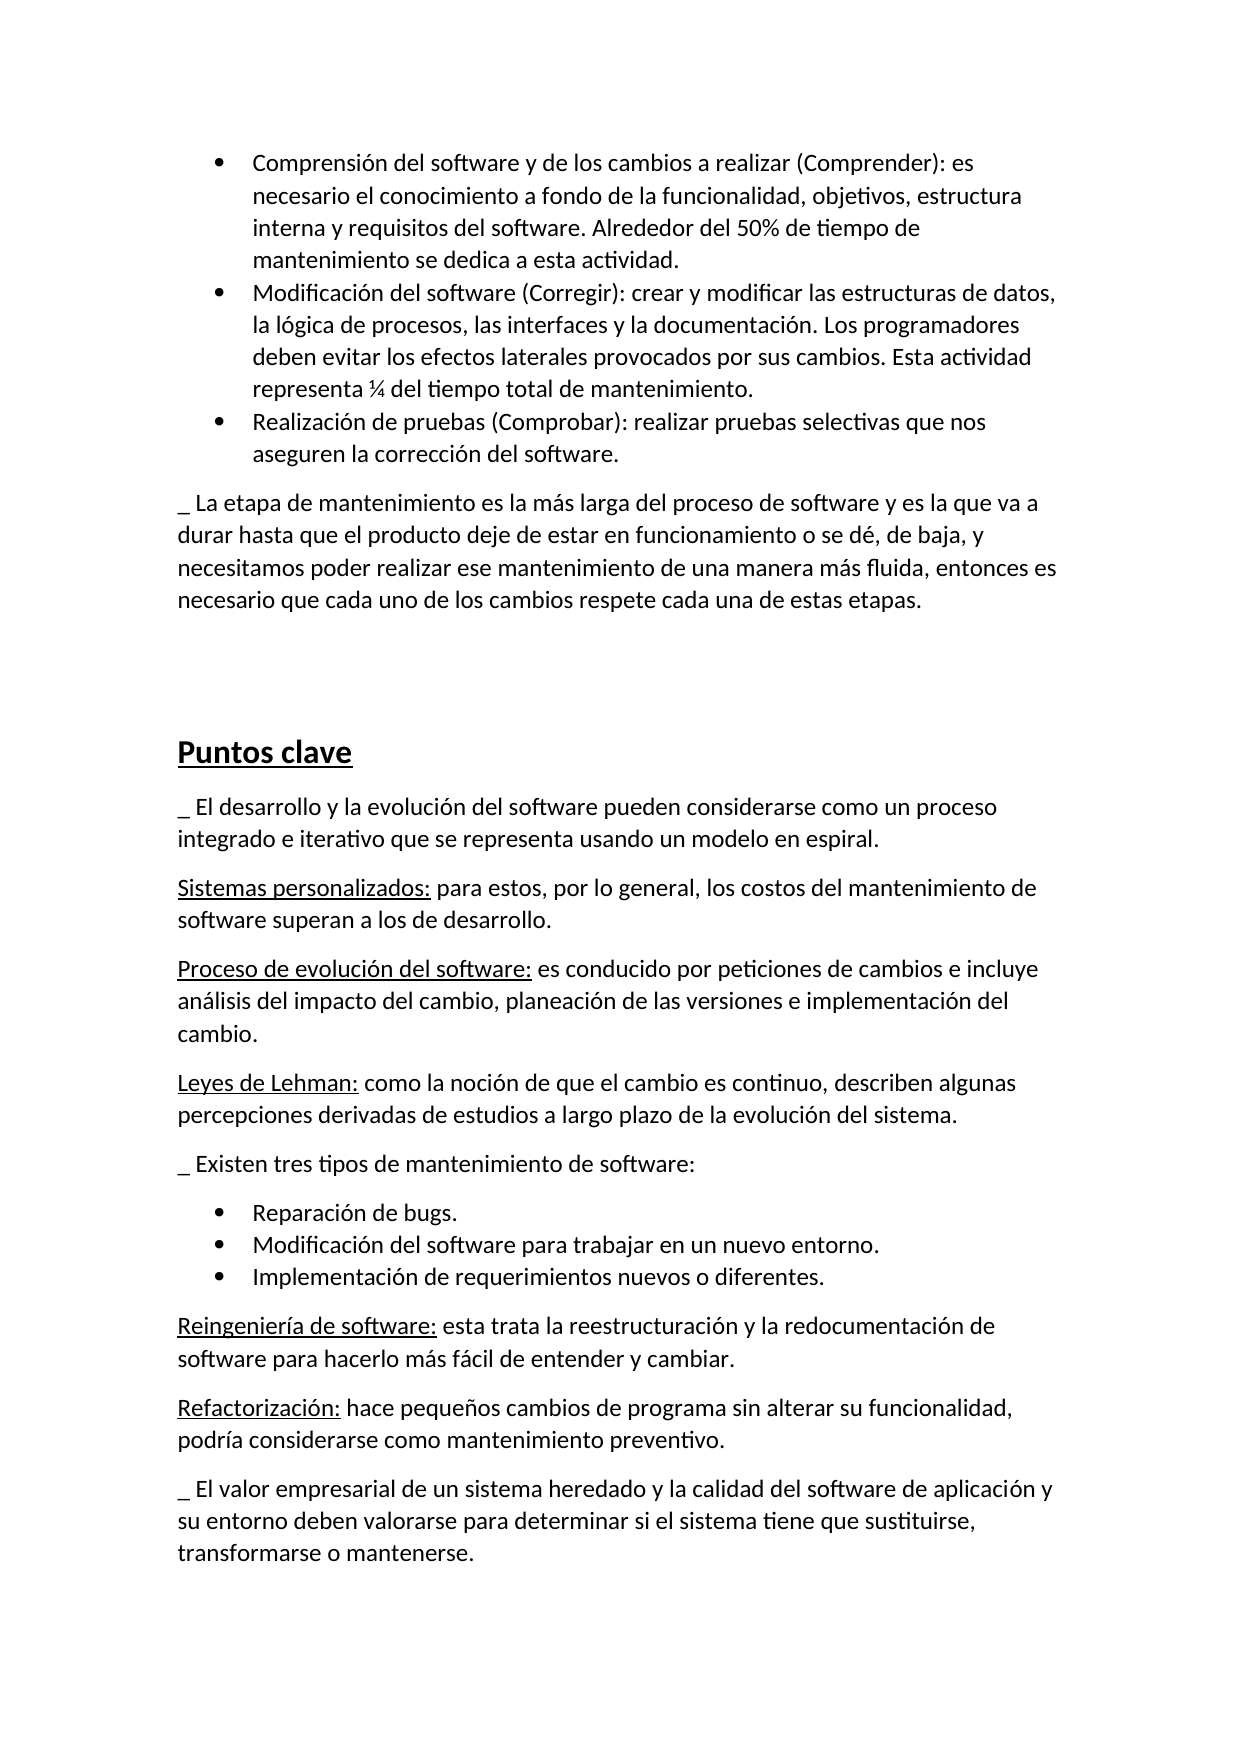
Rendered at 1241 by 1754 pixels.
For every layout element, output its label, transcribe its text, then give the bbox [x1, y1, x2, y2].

text _ El desarrollo y la evolución del software pueden considerarse como un proceso integrado e iterativo que se representa usando un modelo en espiral. [177, 791, 1063, 853]
text _ El valor empresarial de un sistema heredado y la calidad del software de aplicación y su entorno deben valorarse para determinar si el sistema tiene que sustituirse, transformarse o mantenerse. [177, 1473, 1063, 1568]
list Modificación del software (Corregir): crear y modificar las estructuras de datos, la lógica de procesos, las interfaces y la documentación. Los programadores deben evitar los efectos laterales provocados por sus cambios. Esta actividad representa ¼ del tiempo total de mantenimiento. [215, 277, 1063, 404]
text Puntos clave [177, 731, 1063, 772]
text _ La etapa de mantenimiento es la más larga del proceso de software y es la que va a durar hasta que el producto deje de estar en funcionamiento o se dé, de baja, y necesitamos poder realizar ese mantenimiento de una manera más fluida, entonces es necesario que cada uno de los cambios respete cada una de estas etapas. [177, 487, 1063, 614]
text Leyes de Lehman: como la noción de que el cambio es continuo, describen algunas percepciones derivadas de estudios a largo plazo de la evolución del sistema. [177, 1067, 1063, 1129]
text Reingeniería de software: esta trata la reestructuración y la redocumentación de software para hacerlo más fácil de entender y cambiar. [177, 1311, 1063, 1373]
text Refactorización: hace pequeños cambios de programa sin alterar su funcionalidad, podría considerarse como mantenimiento preventivo. [177, 1392, 1063, 1454]
text Sistemas personalizados: para estos, por lo general, los costos del mantenimiento de software superan a los de desarrollo. [177, 872, 1063, 935]
list Realización de pruebas (Comprobar): realizar pruebas selectivas que nos aseguren la corrección del software. [215, 406, 1063, 469]
text _ Existen tres tipos de mantenimiento de software: [177, 1148, 1063, 1178]
list Modificación del software para trabajar en un nuevo entorno. [215, 1229, 1063, 1260]
list Comprensión del software y de los cambios a realizar (Comprender): es necesario el conocimiento a fondo de la funcionalidad, objetivos, estructura interna y requisitos del software. Alrededor del 50% de tiempo de mantenimiento se dedica a esta actividad. [215, 148, 1063, 275]
text Proceso de evolución del software: es conducido por peticiones de cambios e incluye análisis del impacto del cambio, planeación de las versiones e implementación del cambio. [177, 953, 1063, 1048]
list Implementación de requerimientos nuevos o diferentes. [215, 1262, 1063, 1292]
list Reparación de bugs. [215, 1197, 1063, 1227]
